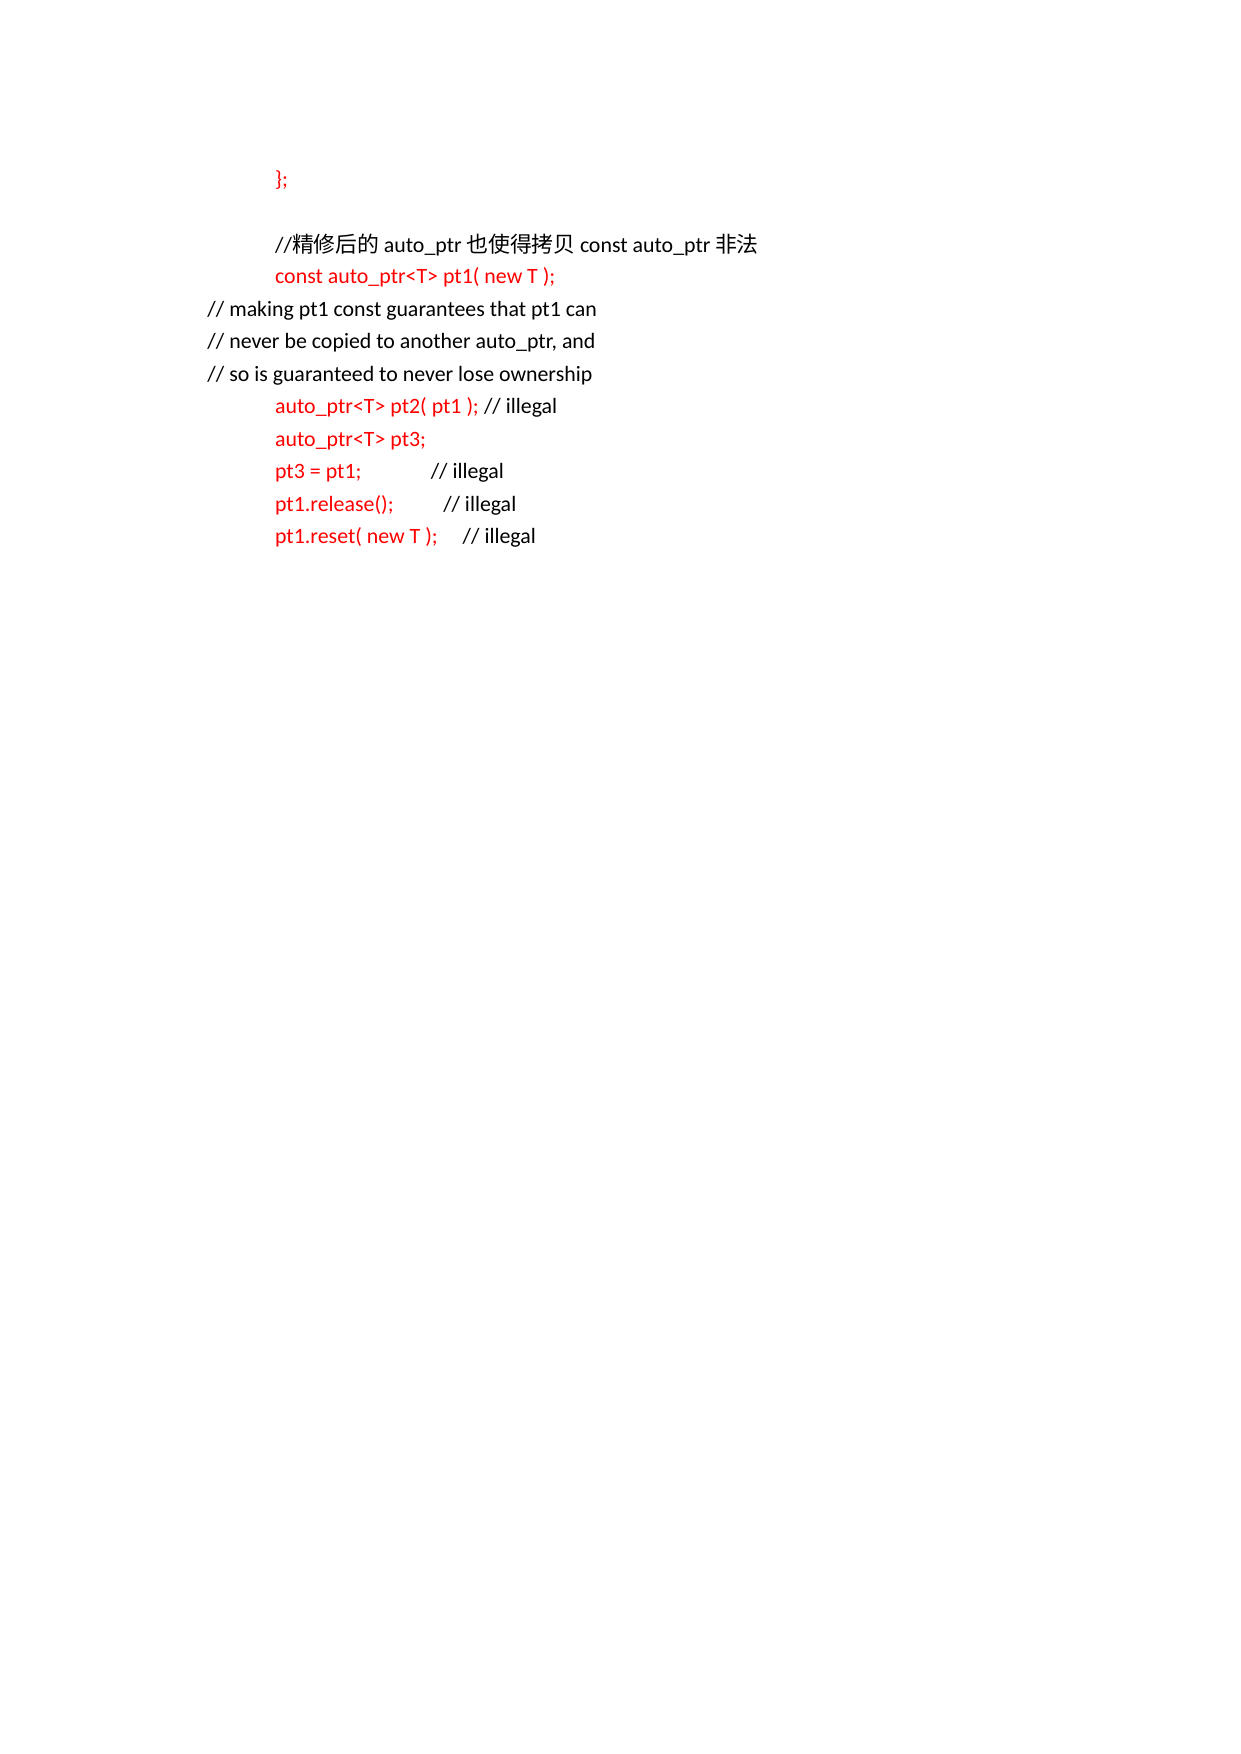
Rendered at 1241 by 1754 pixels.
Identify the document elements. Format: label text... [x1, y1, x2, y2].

text //精修后的auto_ptr也使得拷贝const auto_ptr非法 [187, 227, 1053, 259]
text pt1.reset( new T ); // illegal [187, 519, 1053, 552]
text auto_ptr<T> pt3; [187, 422, 1053, 454]
text // making pt1 const guarantees that pt1 can [187, 292, 1053, 324]
text }; [187, 162, 1053, 194]
text // so is guaranteed to never lose ownership [187, 357, 1053, 389]
text // never be copied to another auto_ptr, and [187, 324, 1053, 357]
text const auto_ptr<T> pt1( new T ); [187, 259, 1053, 292]
text pt3 = pt1; // illegal [187, 454, 1053, 487]
text auto_ptr<T> pt2( pt1 ); // illegal [187, 389, 1053, 422]
text pt1.release(); // illegal [187, 487, 1053, 519]
